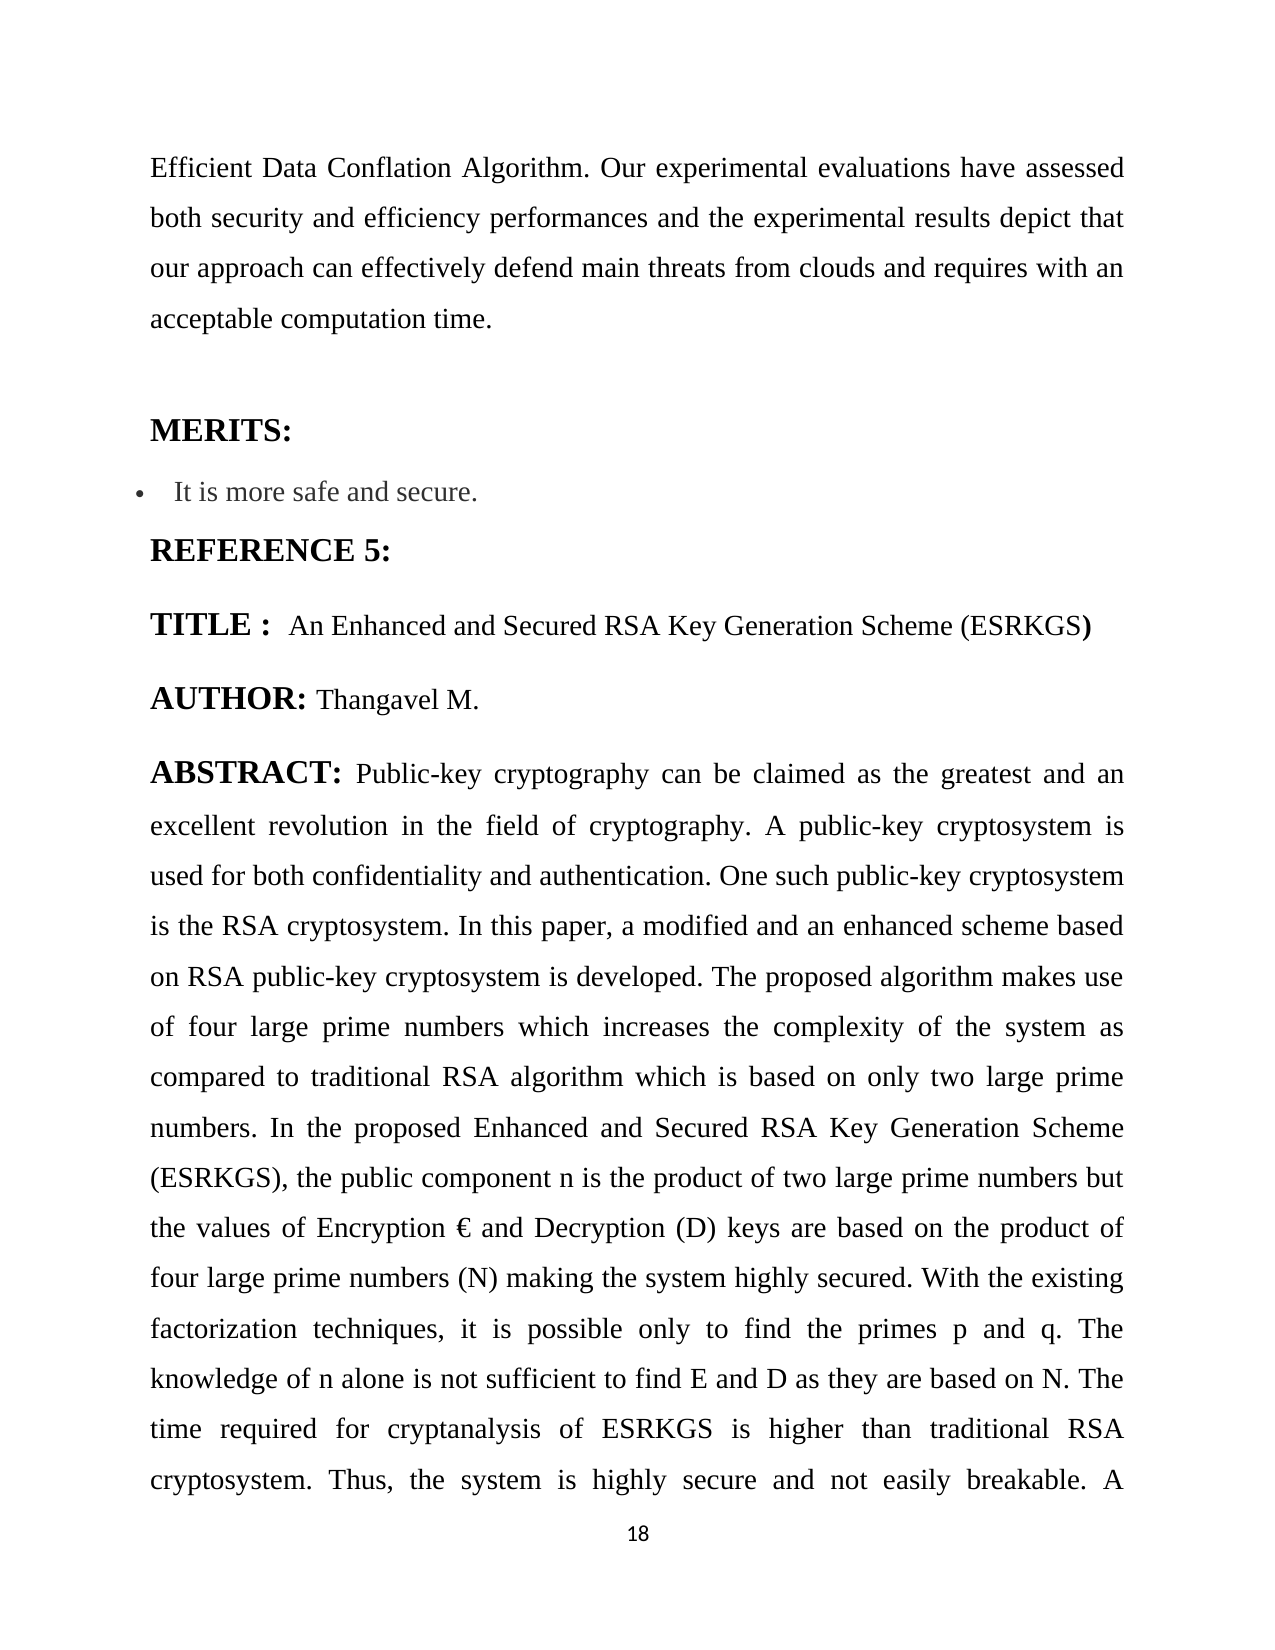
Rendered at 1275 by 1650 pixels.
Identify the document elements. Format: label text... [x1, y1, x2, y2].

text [150, 150, 1125, 334]
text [150, 753, 1125, 1495]
text TITLE : An Enhanced and Secured RSA Key Generation Scheme (ESRKGS) [150, 604, 1125, 643]
list It is more safe and secure. [136, 474, 1125, 507]
text REFERENCE 5: [150, 530, 1125, 568]
text AUTHOR: Thangavel M. [150, 678, 1125, 717]
text MERITS: [150, 410, 1125, 448]
